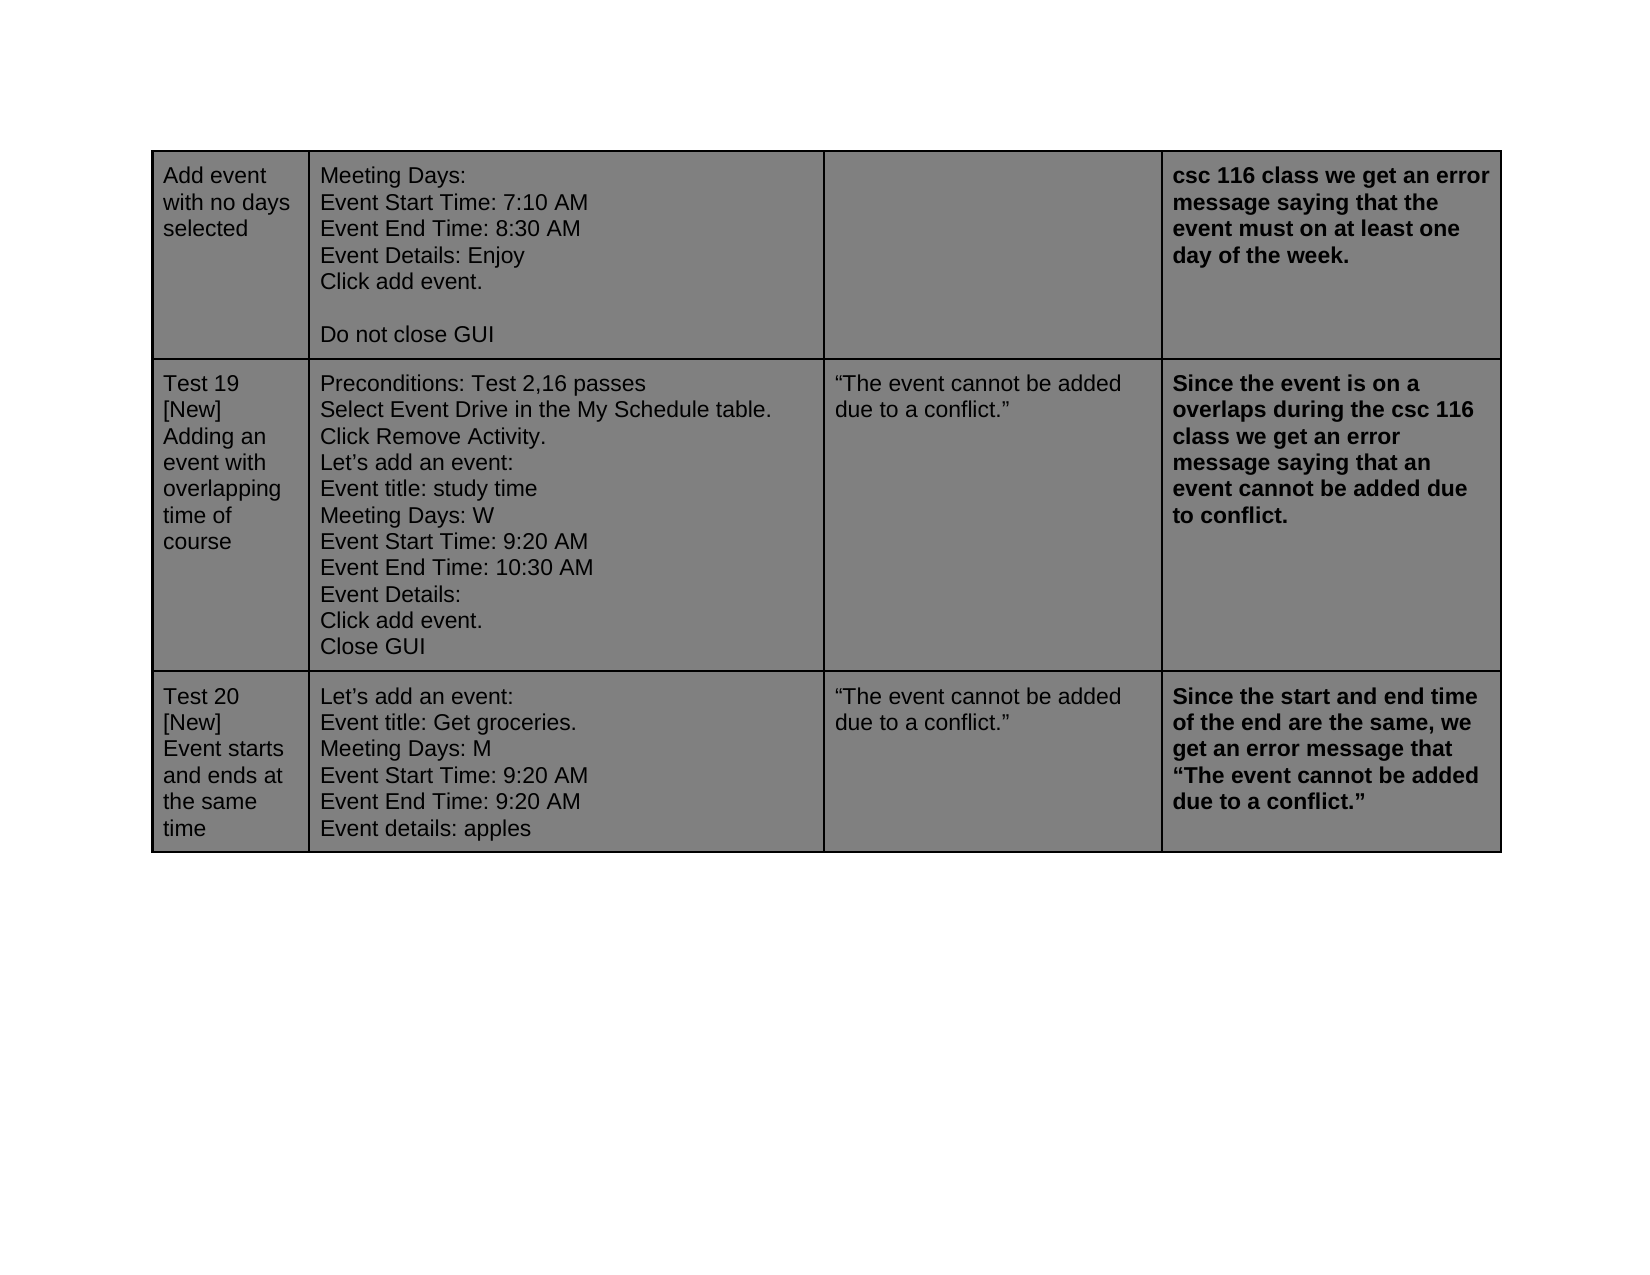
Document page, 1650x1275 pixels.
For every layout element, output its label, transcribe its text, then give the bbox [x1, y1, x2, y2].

table_cell Test 19 [New] Adding an event with overlapping time of course [154, 360, 308, 670]
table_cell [825, 152, 1161, 357]
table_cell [154, 152, 308, 357]
table_cell Test 20 [New] Event starts and ends at the same time [154, 672, 308, 851]
table_cell “The event cannot be added due to a conflict.” [825, 360, 1161, 670]
table_cell Since the start and end time of the end are the same, we get an error message that “The event cannot be added due to a conflict.” [1163, 672, 1500, 851]
table_cell Preconditions: Test 2,16 passes Select Event Drive in the My Schedule table. Click Remove Activity. Let’s add an event: Event title: study time Meeting Days: W Event Start Time: 9:20 AM Event End Time: 10:30 AM Event Details: Click add event. Close GUI [310, 360, 823, 670]
table_cell Let’s add an event: Event title: Get groceries. Meeting Days: M Event Start Time: 9:20 AM Event End Time: 9:20 AM Event details: apples [310, 672, 823, 851]
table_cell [1163, 152, 1500, 357]
table_cell Since the event is on a overlaps during the csc 116 class we get an error message saying that an event cannot be added due to conflict. [1163, 360, 1500, 670]
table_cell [310, 152, 823, 357]
table_cell “The event cannot be added due to a conflict.” [825, 672, 1161, 851]
